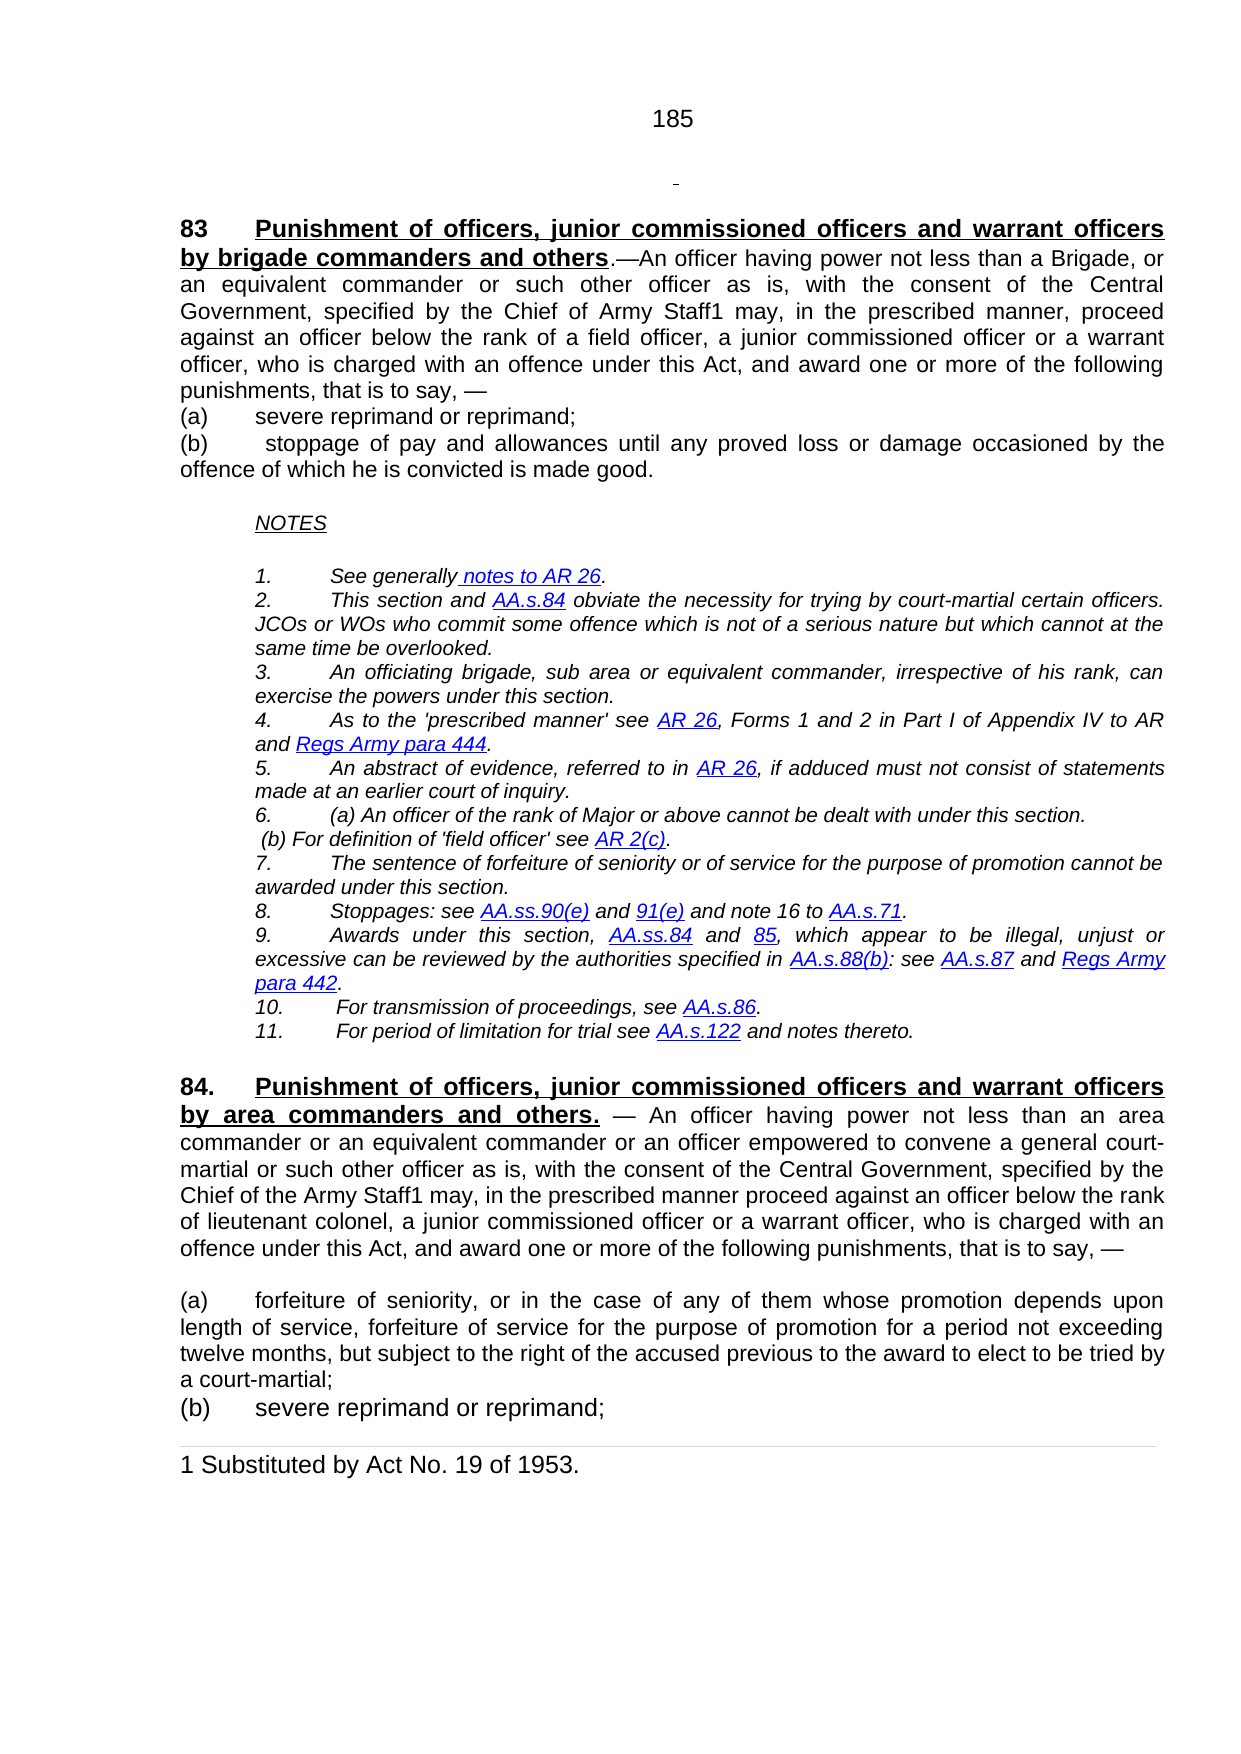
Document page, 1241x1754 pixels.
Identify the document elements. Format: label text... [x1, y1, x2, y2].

subtitle NOTES [180, 511, 1165, 535]
text 185 [180, 104, 1165, 132]
text 83 Punishment of officers, junior commissioned officers and warrant officers by brigade commanders and others.—An officer having power not less than a Brigade, or an equivalent commander or such other officer as is, with the consent of the Central Government, specified by the Chief of Army Staff1 may, in the prescribed manner, proceed against an officer below the rank of a field officer, a junior commissioned officer or a warrant officer, who is charged with an offence under this Act, and award one or more of the following punishments, that is to say, — [180, 214, 1165, 403]
text 10. For transmission of proceedings, see AA.s.86. [255, 995, 1165, 1019]
text 9. Awards under this section, AA.ss.84 and 85, which appear to be illegal, unjust or excessive can be reviewed by the authorities specified in AA.s.88(b): see AA.s.87 and Regs Army para 442. [255, 923, 1165, 995]
text 84. Punishment of officers, junior commissioned officers and warrant officers by area commanders and others. — An officer having power not less than an area commander or an equivalent commander or an officer empowered to convene a general court-martial or such other officer as is, with the consent of the Central Government, specified by the Chief of the Army Staff1 may, in the prescribed manner proceed against an officer below the rank of lieutenant colonel, a junior commissioned officer or a warrant officer, who is charged with an offence under this Act, and award one or more of the following punishments, that is to say, — [180, 1072, 1165, 1261]
text 11. For period of limitation for trial see AA.s.122 and notes thereto. [255, 1019, 1165, 1043]
text 1 Substituted by Act No. 19 of 1953. [180, 1450, 1165, 1479]
text (b) severe reprimand or reprimand; [180, 1393, 1165, 1421]
text (b) For definition of 'field officer' see AR 2(c). [255, 827, 1165, 851]
text 7. The sentence of forfeiture of seniority or of service for the purpose of promotion cannot be awarded under this section. [255, 851, 1165, 899]
text (a) severe reprimand or reprimand; [180, 403, 1165, 429]
text 2. This section and AA.s.84 obviate the necessity for trying by court-martial certain officers. JCOs or WOs who commit some offence which is not of a serious nature but which cannot at the same time be overlooked. [255, 588, 1165, 659]
text 8. Stoppages: see AA.ss.90(e) and 91(e) and note 16 to AA.s.71. [255, 899, 1165, 923]
text 4. As to the 'prescribed manner' see AR 26, Forms 1 and 2 in Part I of Appendix IV to AR and Regs Army para 444. [255, 707, 1165, 755]
text (a) forfeiture of seniority, or in the case of any of them whose promotion depends upon length of service, forfeiture of service for the purpose of promotion for a period not exceeding twelve months, but subject to the right of the accused previous to the award to elect to be tried by a court-martial; [180, 1287, 1165, 1393]
text 3. An officiating brigade, sub area or equivalent commander, irrespective of his rank, can exercise the powers under this section. [255, 659, 1165, 707]
text 6. (a) An officer of the rank of Major or above cannot be dealt with under this section. [255, 803, 1165, 827]
text 1. See generally notes to AR 26. [255, 564, 1165, 588]
text (b) stoppage of pay and allowances until any proved loss or damage occasioned by the offence of which he is convicted is made good. [180, 429, 1165, 482]
text 5. An abstract of evidence, referred to in AR 26, if adduced must not consist of statements made at an earlier court of inquiry. [255, 755, 1165, 803]
